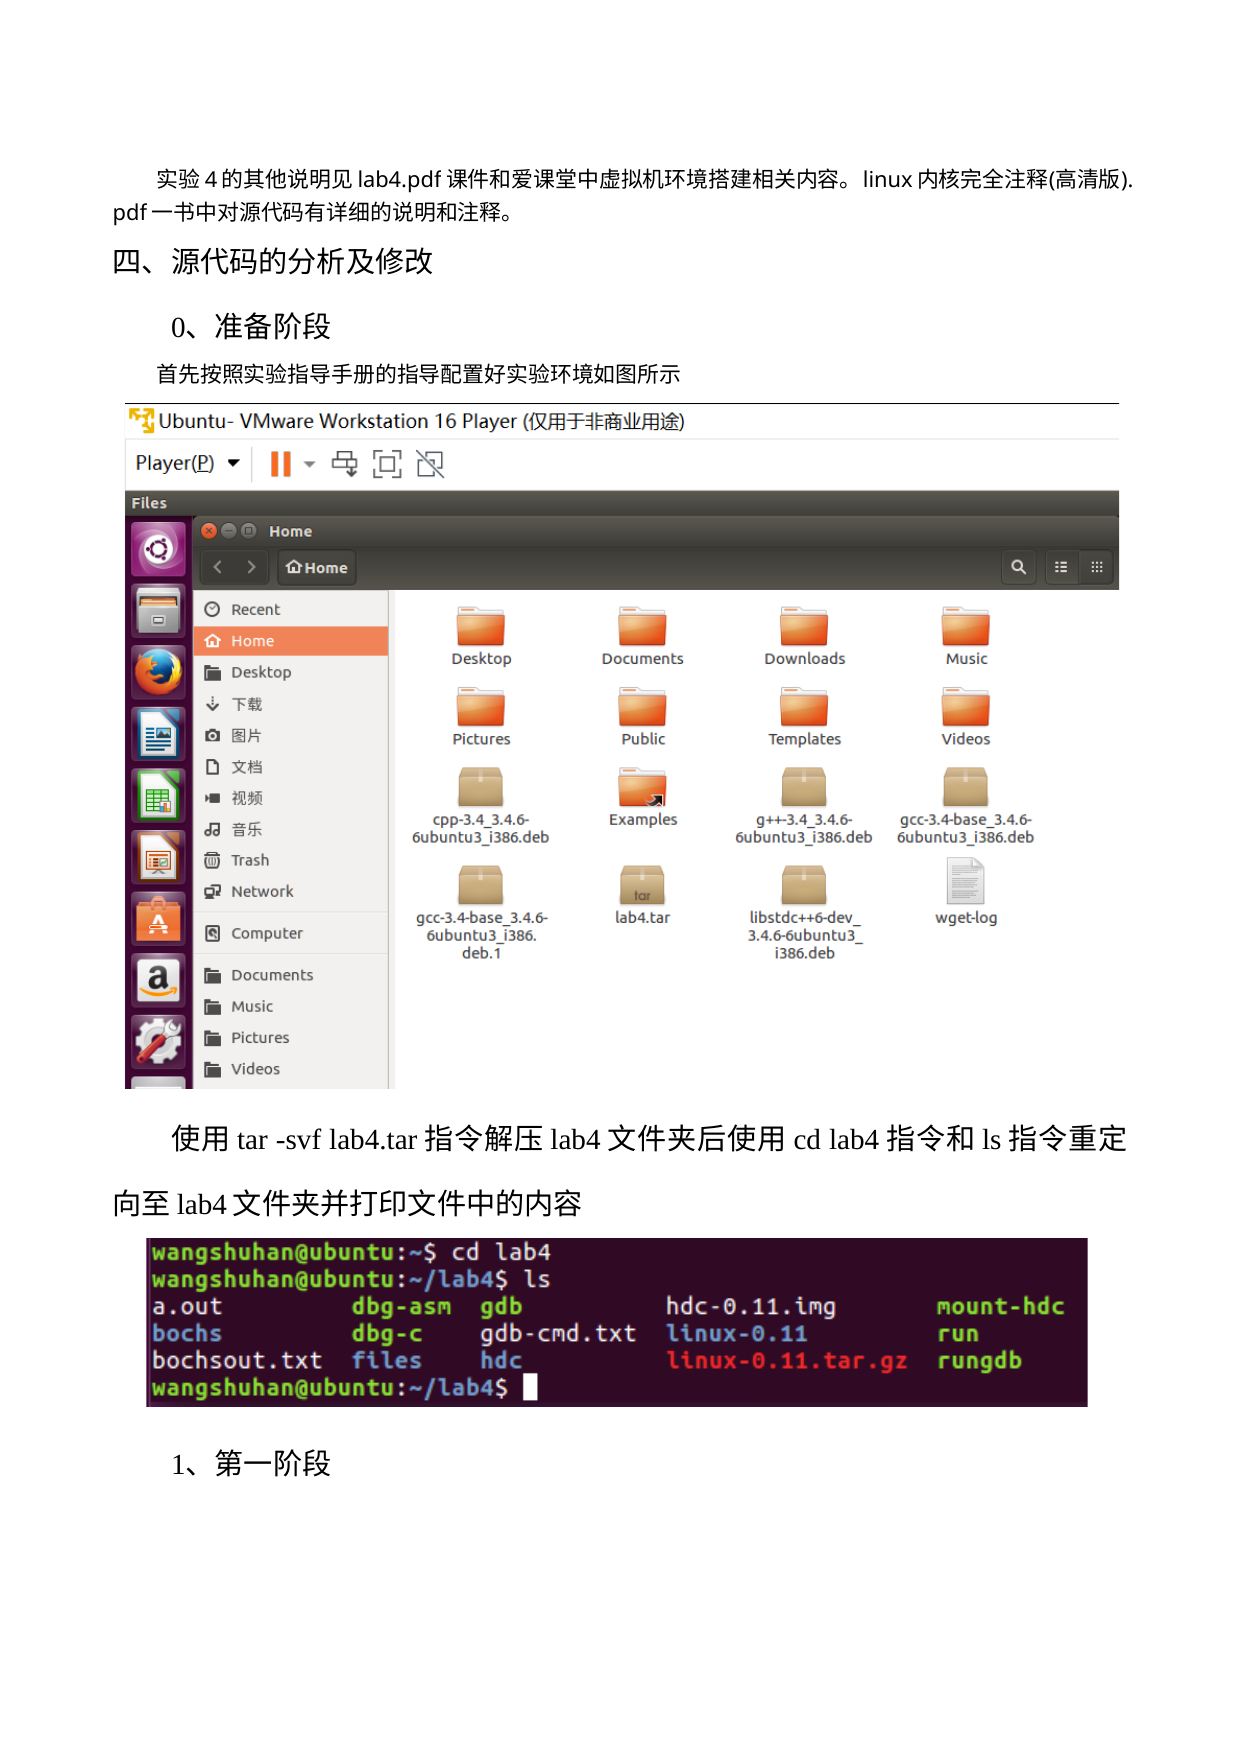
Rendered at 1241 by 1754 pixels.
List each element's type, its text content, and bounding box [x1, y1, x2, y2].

picture [146, 1238, 1088, 1407]
text 使用tar -svf lab4.tar指令解压lab4文件夹后使用cd lab4指令和ls指令重定向至lab4文件夹并打印文件中的内容 [112, 1104, 1128, 1234]
text 实验4的其他说明见lab4.pdf课件和爱课堂中虚拟机环境搭建相关内容。linux内核完全注释(高清版).pdf一书中对源代码有详细的说明和注释。 [112, 162, 1128, 227]
text 1、第一阶段 [112, 1429, 1128, 1494]
text 四、源代码的分析及修改 [112, 227, 1128, 292]
text 首先按照实验指导手册的指导配置好实验环境如图所示 [112, 357, 1128, 389]
text 0、准备阶段 [112, 292, 1128, 357]
picture [124, 403, 1120, 1089]
